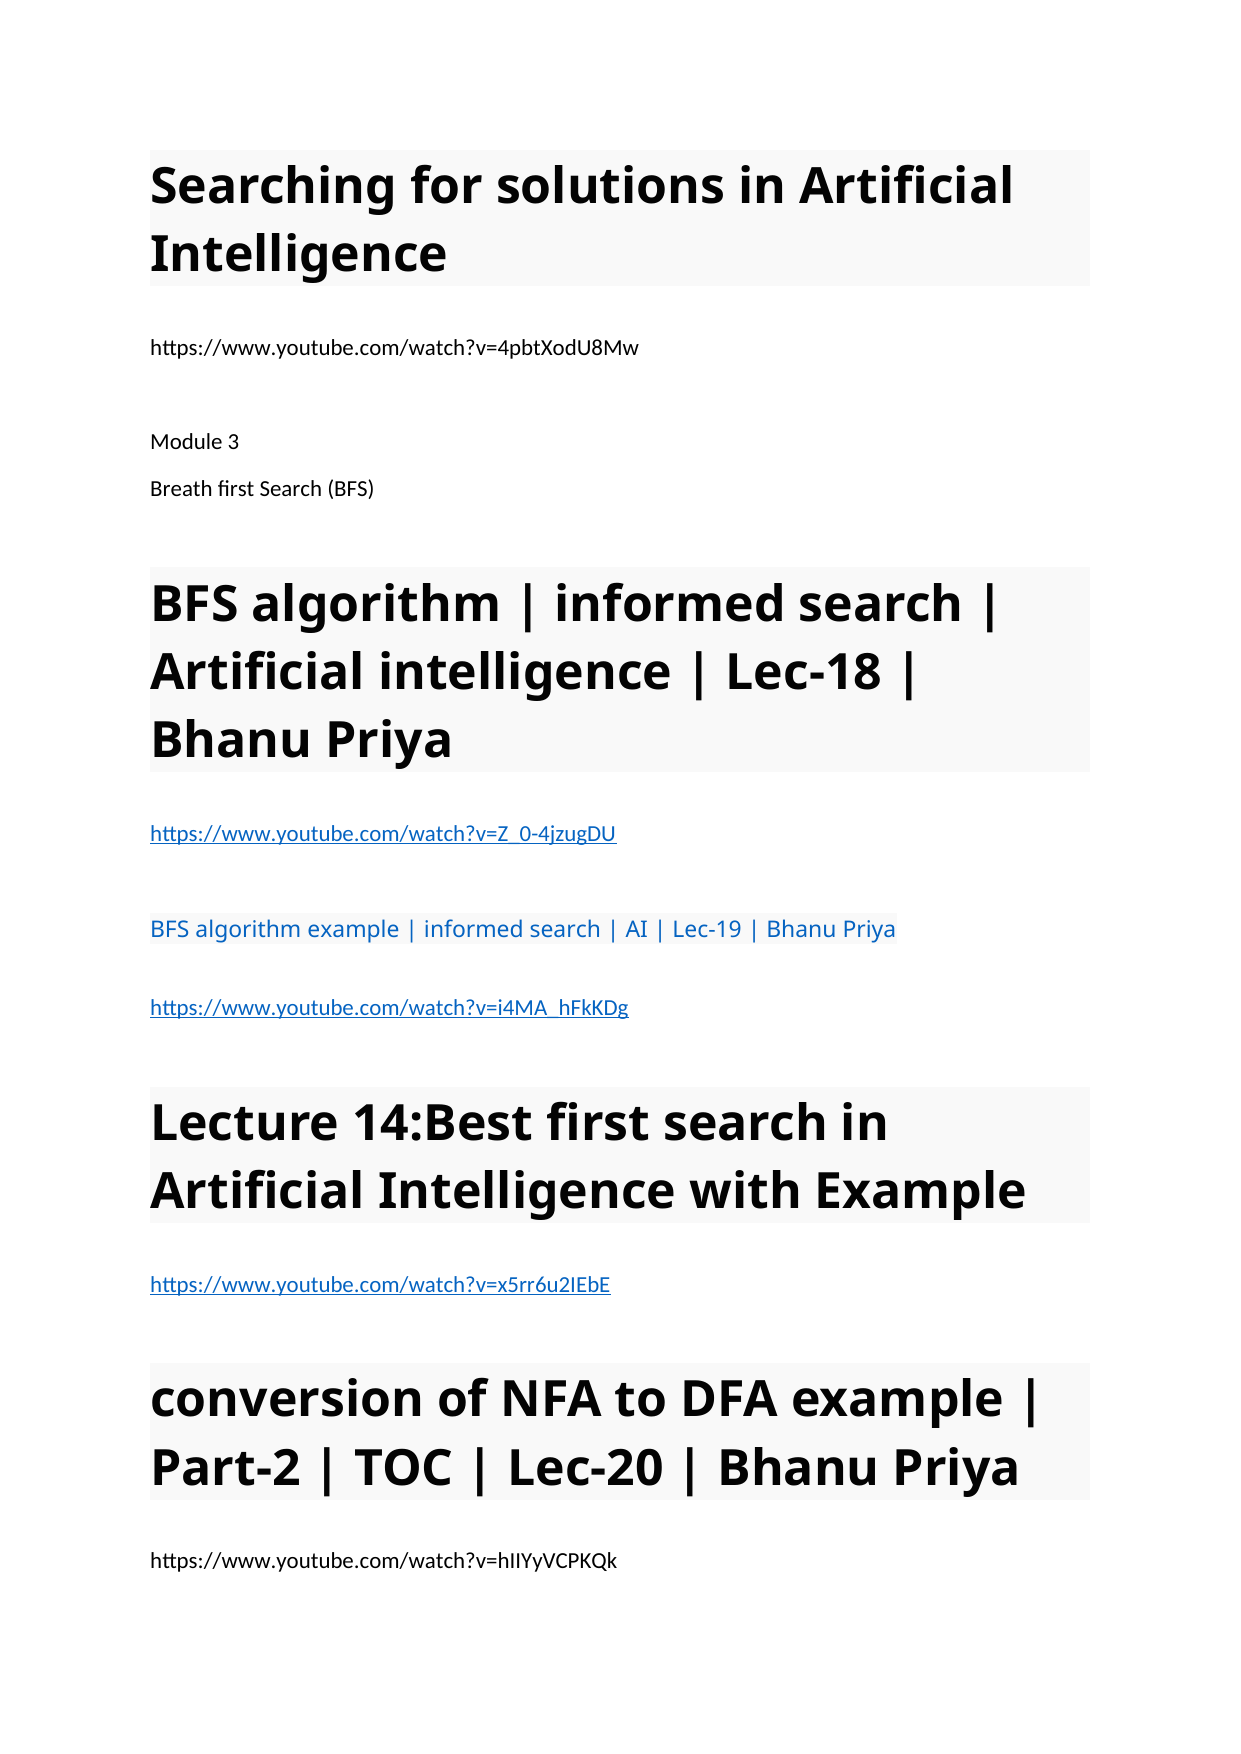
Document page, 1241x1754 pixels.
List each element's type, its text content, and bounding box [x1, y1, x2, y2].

text Module 3 [150, 427, 1090, 455]
subtitle Lecture 14:Best first search in Artificial Intelligence with Example [150, 1087, 1090, 1223]
text https://www.youtube.com/watch?v=x5rr6u2IEbE [150, 1270, 1090, 1298]
subtitle Searching for solutions in Artificial Intelligence [150, 150, 1090, 286]
subtitle conversion of NFA to DFA example | Part-2 | TOC | Lec-20 | Bhanu Priya [150, 1363, 1090, 1500]
text https://www.youtube.com/watch?v=i4MA_hFkKDg [150, 993, 1090, 1021]
text BFS algorithm example | informed search | AI | Lec-19 | Bhanu Priya [150, 912, 1090, 974]
text https://www.youtube.com/watch?v=4pbtXodU8Mw [150, 333, 1090, 361]
text https://www.youtube.com/watch?v=hIIYyVCPKQk [150, 1547, 1090, 1574]
text Breath first Search (BFS) [150, 474, 1090, 502]
text BFS algorithm | informed search | Artificial intelligence | Lec-18 | Bhanu Priya [150, 567, 1090, 772]
text https://www.youtube.com/watch?v=Z_0-4jzugDU [150, 819, 1090, 847]
